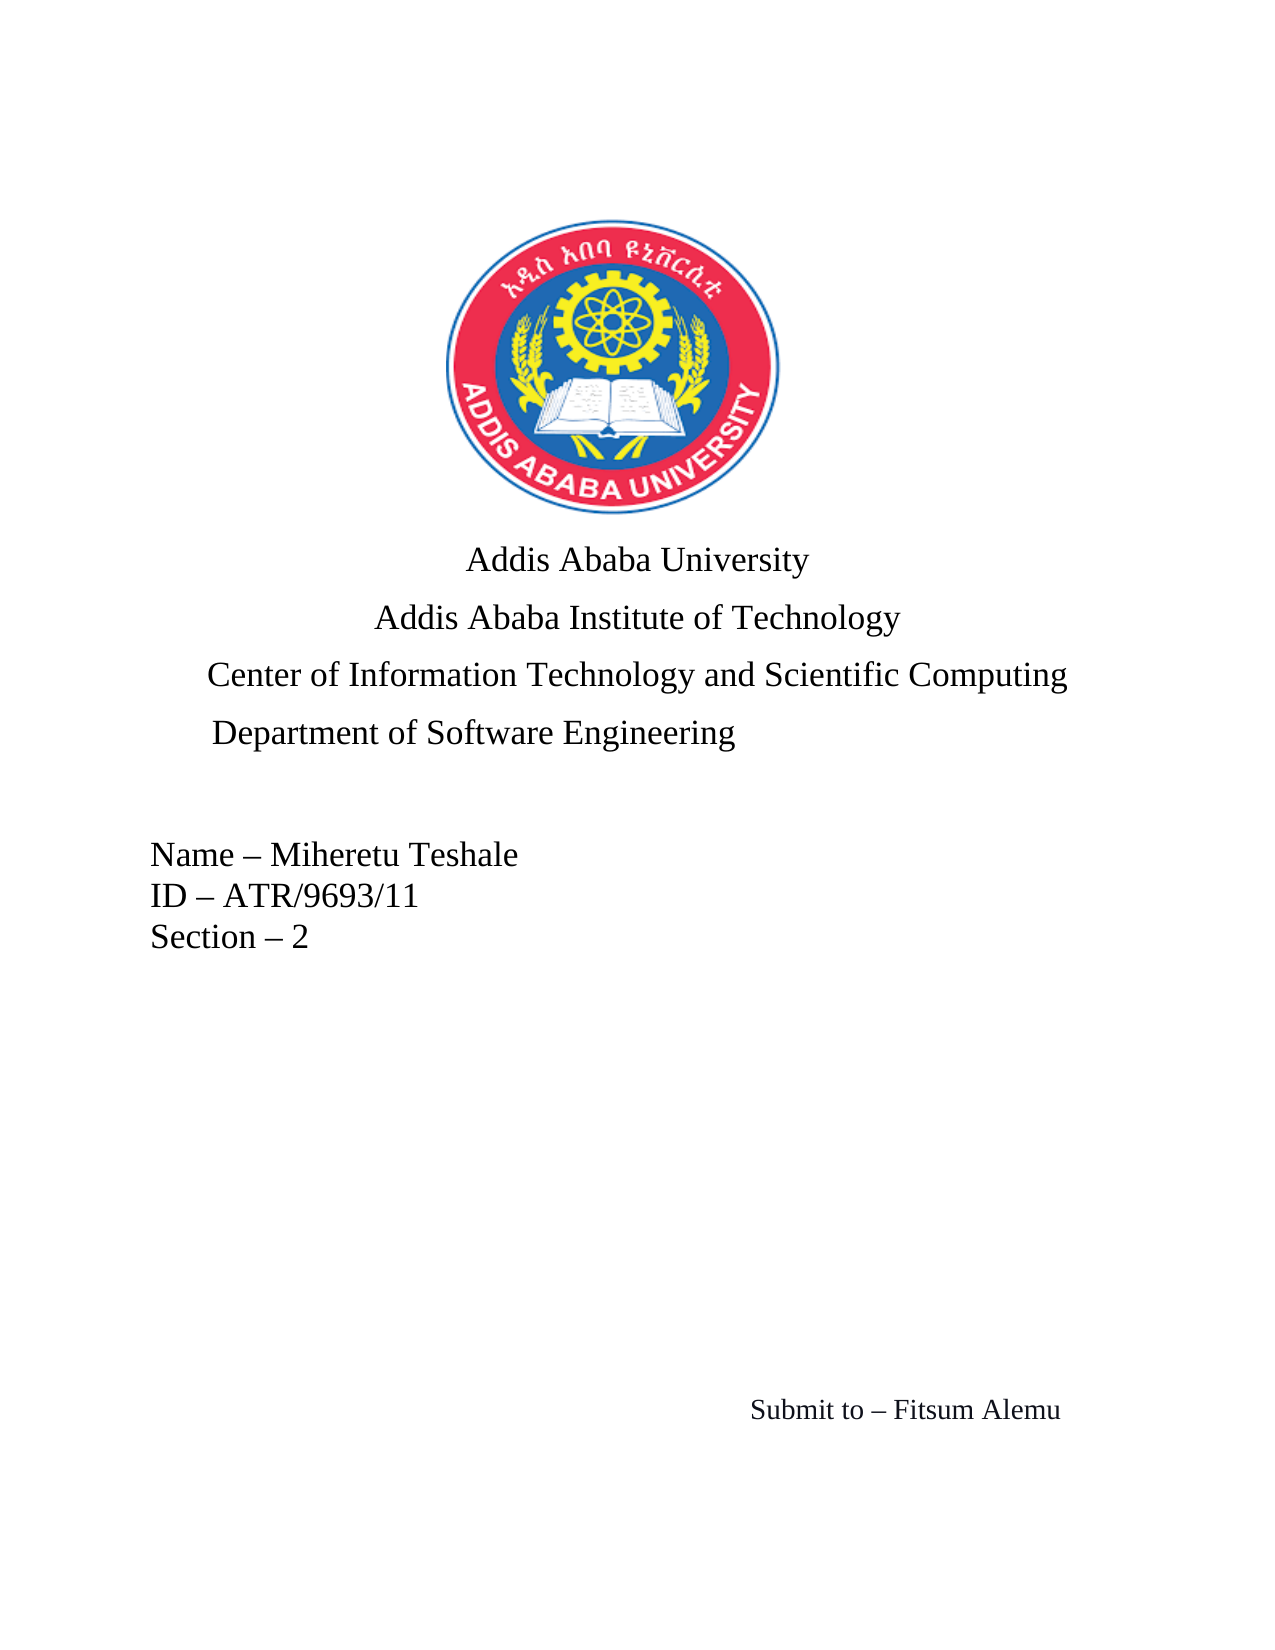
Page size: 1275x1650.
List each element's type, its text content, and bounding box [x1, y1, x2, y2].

text Center of Information Technology and Scientific Computing [150, 654, 1125, 694]
text Name – Miheretu Teshale [150, 834, 1125, 874]
text Submit to – Fitsum Alemu [750, 1392, 1125, 1426]
text Addis Ababa University [150, 539, 1125, 579]
picture [446, 183, 784, 522]
text ID – ATR/9693/11 [150, 874, 1125, 915]
text Department of Software Engineering [150, 711, 1125, 752]
text Section – 2 [150, 915, 1125, 956]
text Addis Ababa Institute of Technology [150, 596, 1125, 637]
